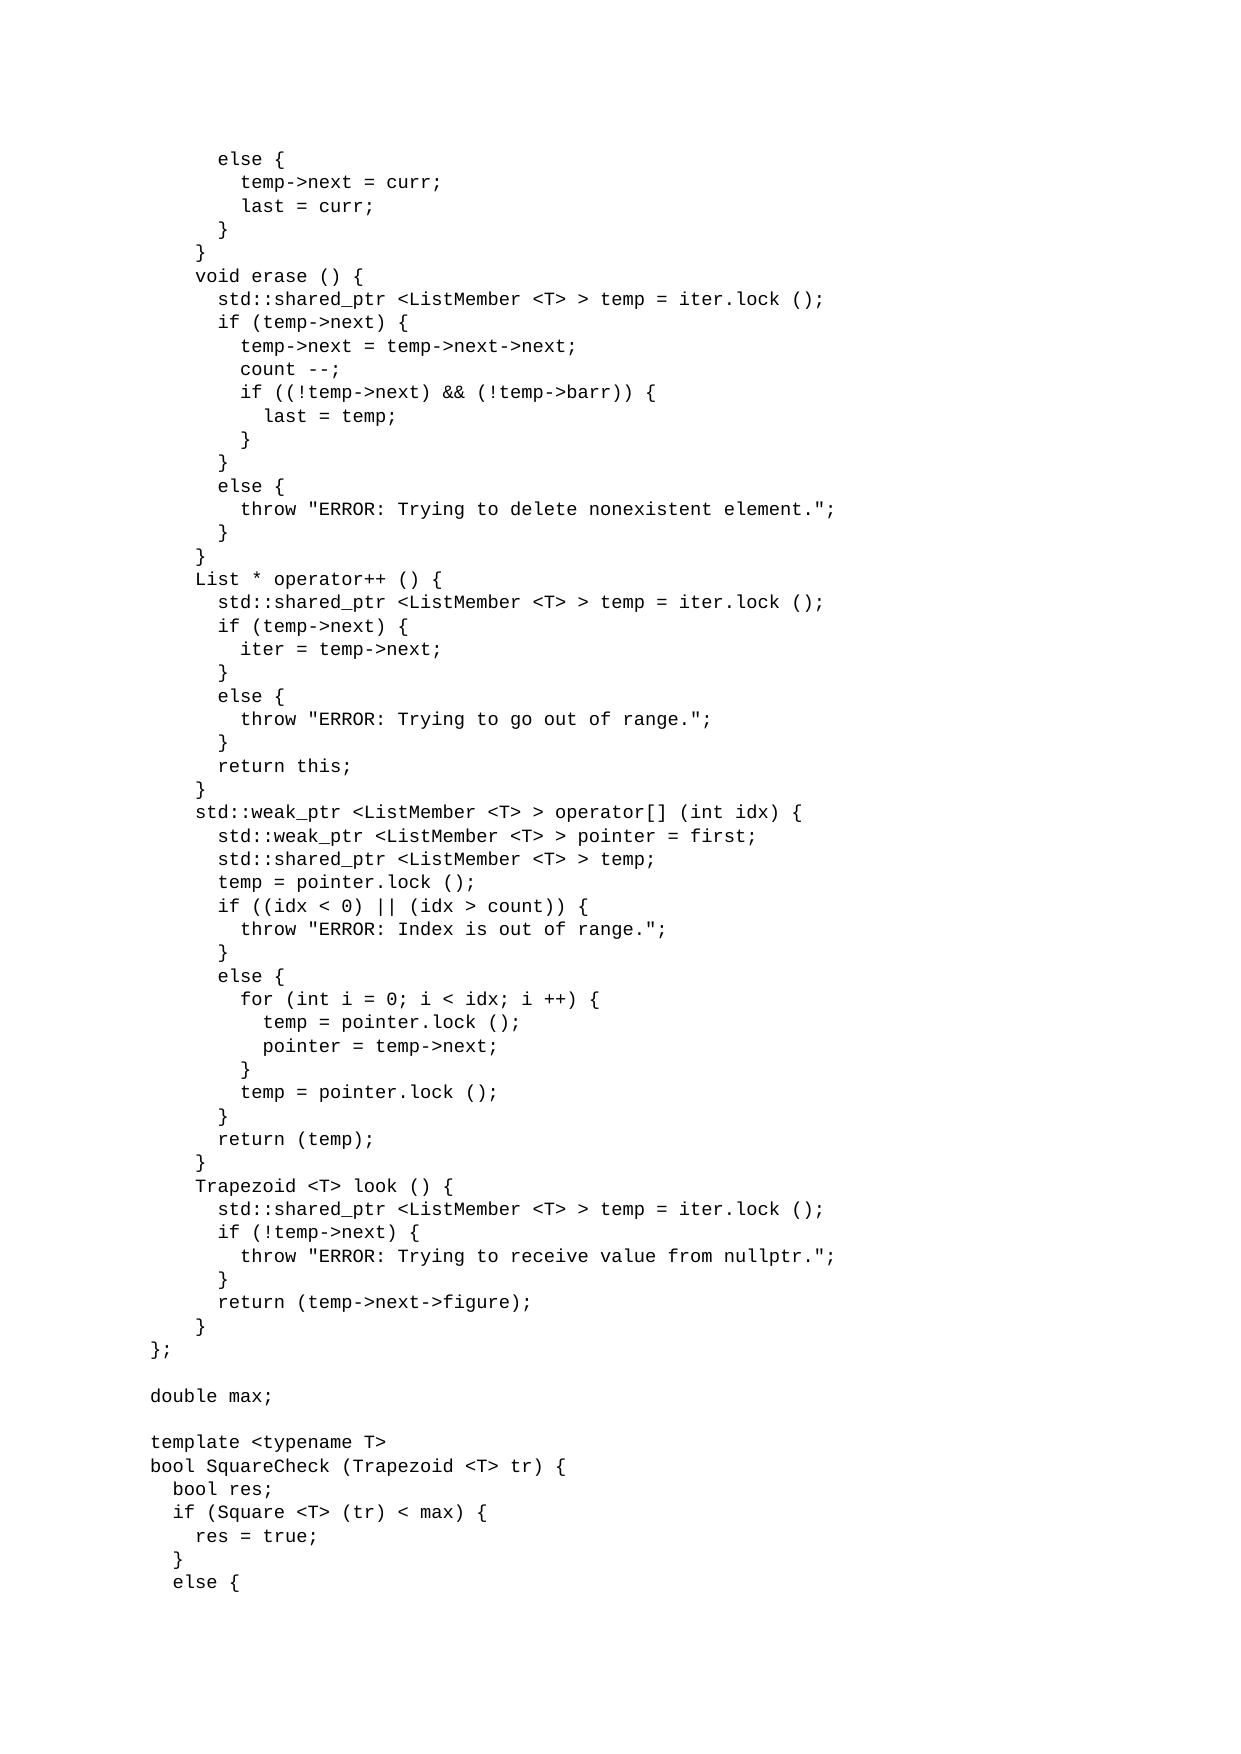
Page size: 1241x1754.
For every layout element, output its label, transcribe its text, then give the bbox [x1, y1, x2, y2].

text } [150, 663, 1090, 684]
text } [150, 1317, 1090, 1338]
text if (temp->next) { [150, 617, 1090, 638]
text } [150, 1060, 1090, 1081]
text std::shared_ptr <ListMember <T> > temp; [150, 850, 1090, 871]
text } [150, 943, 1090, 964]
text } [150, 523, 1090, 544]
text } [150, 547, 1090, 568]
text double max; [150, 1387, 1090, 1408]
text if (temp->next) { [150, 313, 1090, 334]
text temp->next = curr; [150, 173, 1090, 194]
text else { [150, 1573, 1090, 1594]
text count --; [150, 360, 1090, 381]
text temp = pointer.lock (); [150, 1083, 1090, 1104]
text bool res; [150, 1480, 1090, 1501]
text else { [150, 687, 1090, 708]
text } [150, 1107, 1090, 1128]
text throw "ERROR: Trying to go out of range."; [150, 710, 1090, 731]
text std::weak_ptr <ListMember <T> > operator[] (int idx) { [150, 803, 1090, 824]
text temp = pointer.lock (); [150, 873, 1090, 894]
text last = curr; [150, 197, 1090, 218]
text throw "ERROR: Trying to delete nonexistent element."; [150, 500, 1090, 521]
text if (Square <T> (tr) < max) { [150, 1503, 1090, 1524]
text return (temp); [150, 1130, 1090, 1151]
text } [150, 780, 1090, 801]
text }; [150, 1340, 1090, 1361]
text temp = pointer.lock (); [150, 1013, 1090, 1034]
text pointer = temp->next; [150, 1037, 1090, 1058]
text Trapezoid <T> look () { [150, 1177, 1090, 1198]
text res = true; [150, 1527, 1090, 1548]
text } [150, 430, 1090, 451]
text for (int i = 0; i < idx; i ++) { [150, 990, 1090, 1011]
text void erase () { [150, 267, 1090, 288]
text } [150, 1153, 1090, 1174]
text std::weak_ptr <ListMember <T> > pointer = first; [150, 827, 1090, 848]
text if (!temp->next) { [150, 1223, 1090, 1244]
text } [150, 1270, 1090, 1291]
text List * operator++ () { [150, 570, 1090, 591]
text temp->next = temp->next->next; [150, 337, 1090, 358]
text } [150, 1550, 1090, 1571]
text throw "ERROR: Index is out of range."; [150, 920, 1090, 941]
text else { [150, 150, 1090, 171]
text } [150, 453, 1090, 474]
text } [150, 220, 1090, 241]
text return (temp->next->figure); [150, 1293, 1090, 1314]
text if ((!temp->next) && (!temp->barr)) { [150, 383, 1090, 404]
text } [150, 243, 1090, 264]
text bool SquareCheck (Trapezoid <T> tr) { [150, 1457, 1090, 1478]
text template <typename T> [150, 1433, 1090, 1454]
text if ((idx < 0) || (idx > count)) { [150, 897, 1090, 918]
text iter = temp->next; [150, 640, 1090, 661]
text else { [150, 477, 1090, 498]
text else { [150, 967, 1090, 988]
text return this; [150, 757, 1090, 778]
text throw "ERROR: Trying to receive value from nullptr."; [150, 1247, 1090, 1268]
text std::shared_ptr <ListMember <T> > temp = iter.lock (); [150, 1200, 1090, 1221]
text std::shared_ptr <ListMember <T> > temp = iter.lock (); [150, 593, 1090, 614]
text std::shared_ptr <ListMember <T> > temp = iter.lock (); [150, 290, 1090, 311]
text last = temp; [150, 407, 1090, 428]
text } [150, 733, 1090, 754]
